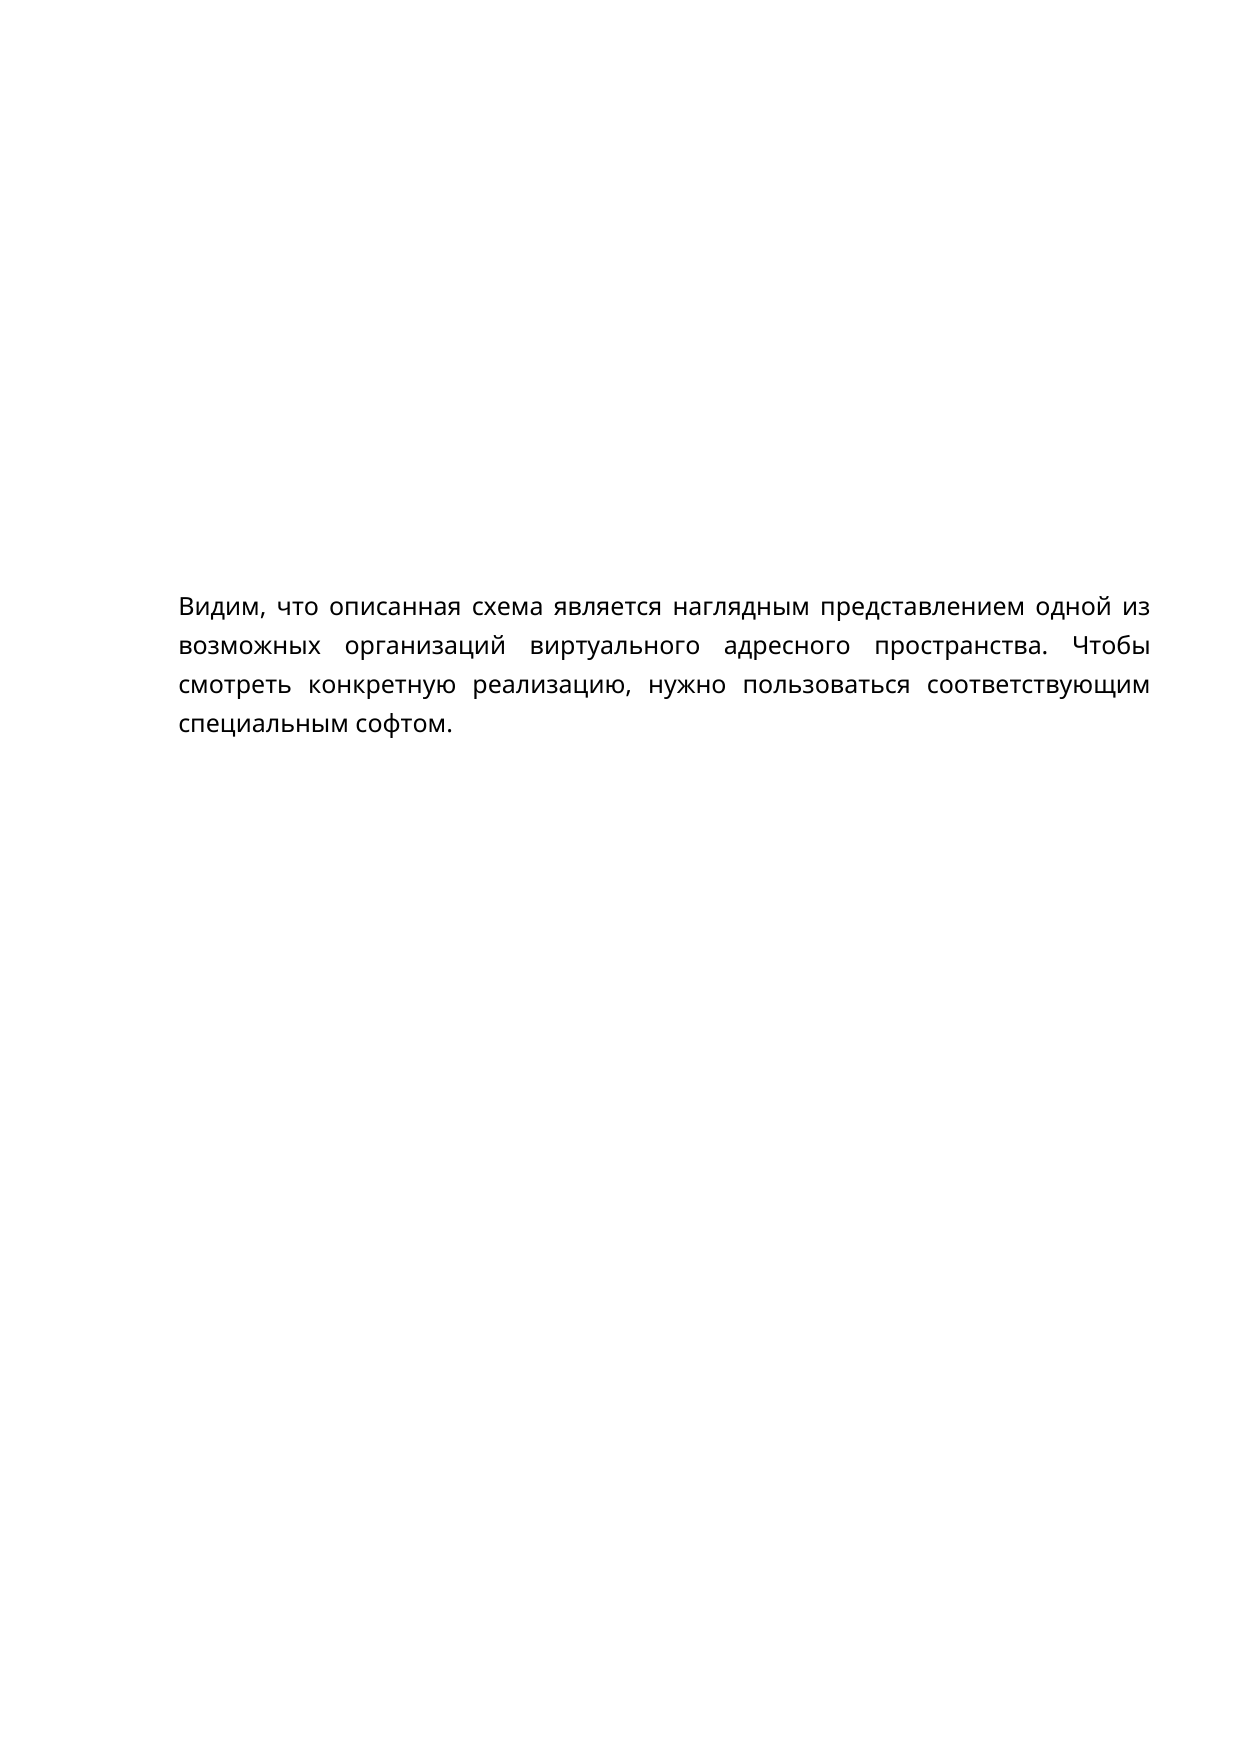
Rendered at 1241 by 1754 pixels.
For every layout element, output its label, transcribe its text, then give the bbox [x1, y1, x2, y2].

text Видим, что описанная схема является наглядным представлением одной из возможных организаций виртуального адресного пространства. Чтобы смотреть конкретную реализацию, нужно пользоваться соответствующим специальным софтом. [178, 588, 1152, 740]
